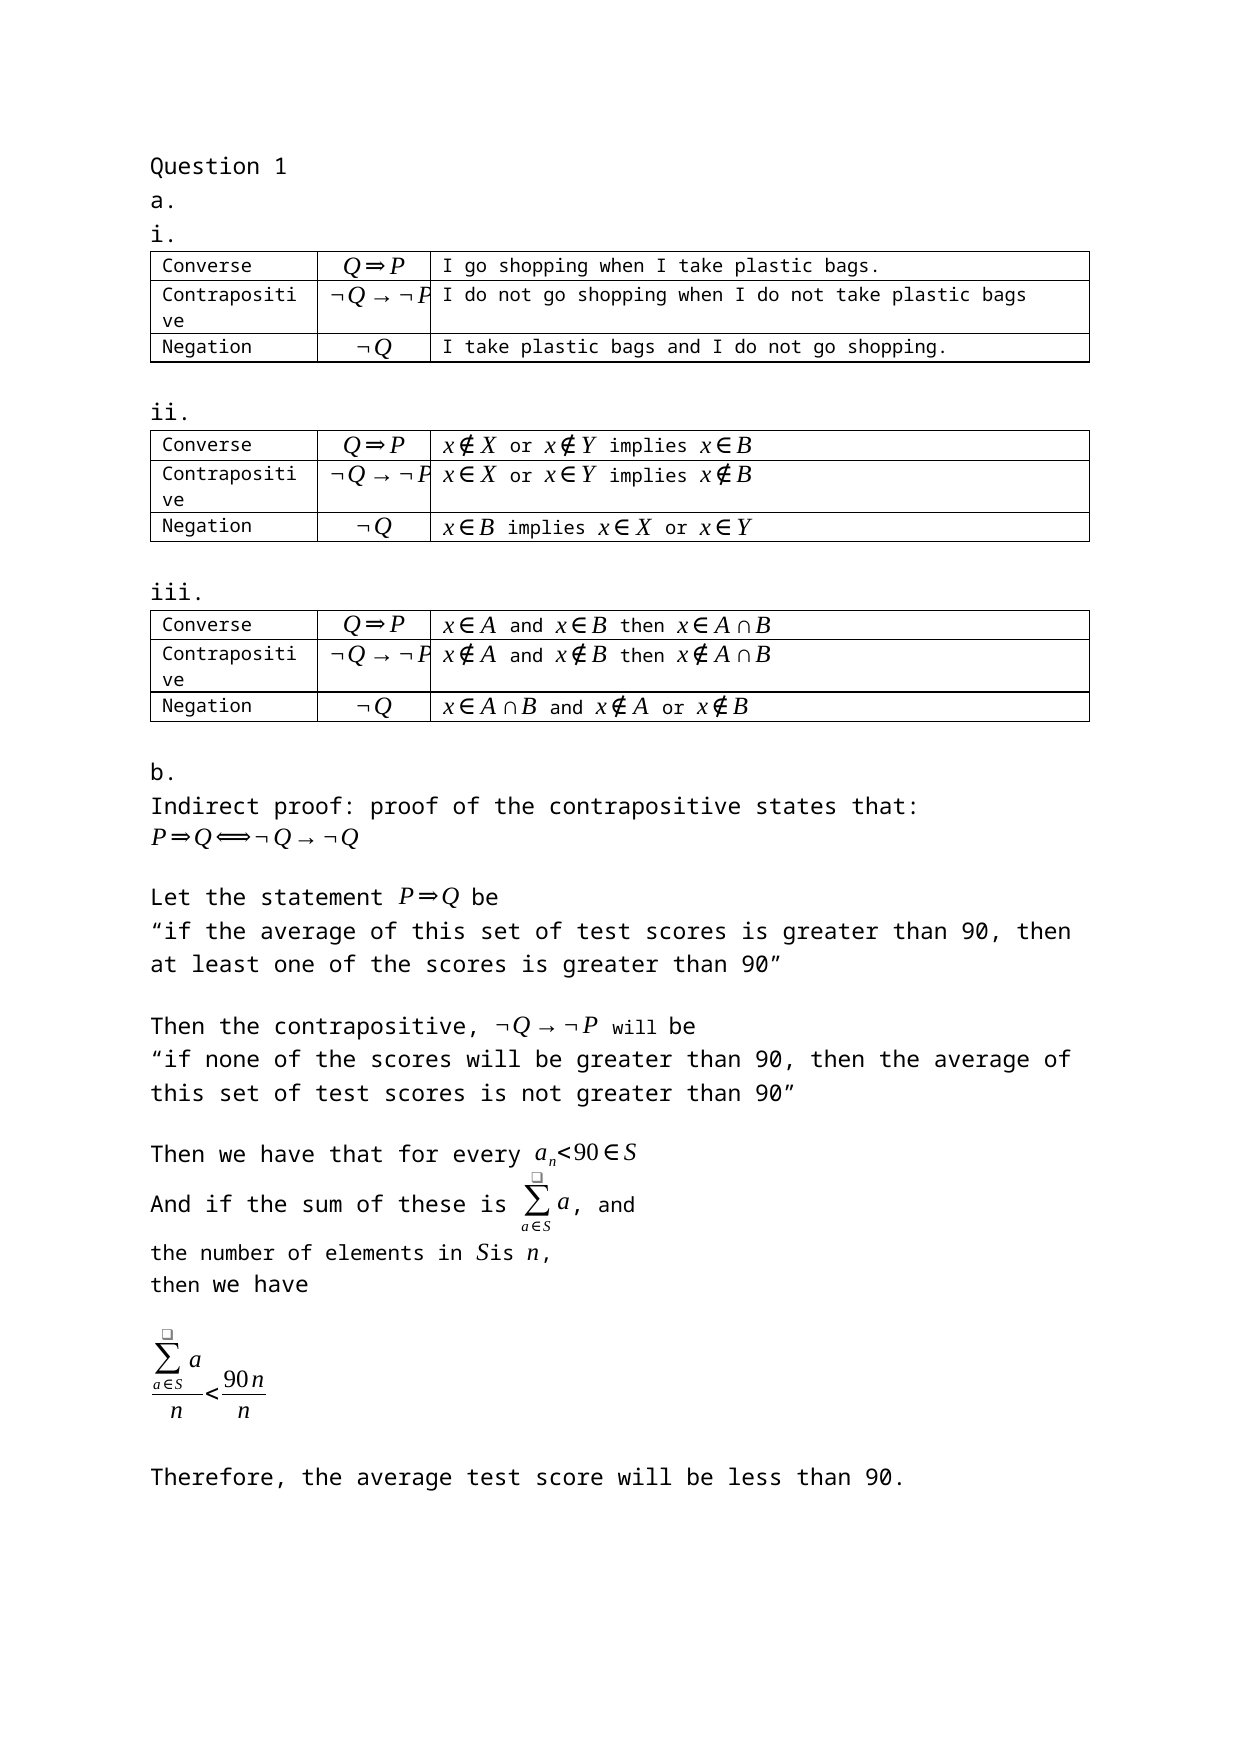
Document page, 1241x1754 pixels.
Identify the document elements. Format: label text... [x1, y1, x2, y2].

table_cell Negation [151, 513, 317, 541]
text “if the average of this set of test scores is greater than 90, then at least one of the scores is greater than 90” [150, 914, 1090, 979]
text Therefore, the average test score will be less than 90. [150, 1460, 1090, 1492]
text b. [150, 756, 1090, 787]
text the number of elements in is , [150, 1238, 1090, 1266]
table_cell or implies [431, 461, 1089, 512]
table_header and then [431, 611, 1089, 639]
text iii. [150, 576, 1090, 607]
text Then we have that for every [150, 1138, 1090, 1170]
table_cell implies or [431, 513, 1089, 541]
table_header Converse [151, 431, 317, 459]
table_cell I take plastic bags and I do not go shopping. [431, 334, 1089, 361]
table_cell [318, 281, 430, 332]
table_cell and or [431, 693, 1089, 721]
table_header Converse [151, 611, 317, 639]
text Question 1 [150, 150, 1090, 181]
table_header [318, 431, 430, 459]
table_cell [318, 513, 430, 541]
table_cell Contrapositive [151, 281, 317, 332]
table_header [318, 252, 430, 280]
table_cell [318, 461, 430, 512]
text then we have [150, 1268, 1090, 1300]
text Then the contrapositive, will be [150, 1009, 1090, 1041]
table_cell I do not go shopping when I do not take plastic bags [431, 281, 1089, 332]
table_header I go shopping when I take plastic bags. [431, 252, 1089, 280]
table_cell Negation [151, 693, 317, 721]
table_cell [318, 334, 430, 361]
text ii. [150, 396, 1090, 427]
text i. [150, 217, 1090, 249]
table_cell Contrapositive [151, 640, 317, 691]
table_cell [318, 693, 430, 721]
table_header Converse [151, 252, 317, 280]
table_cell Negation [151, 334, 317, 361]
table_cell and then [431, 640, 1089, 691]
text a. [150, 184, 1090, 215]
table_header or implies [431, 431, 1089, 459]
table_cell Contrapositive [151, 461, 317, 512]
text Let the statement be [150, 881, 1090, 912]
table_cell [318, 640, 430, 691]
table_header [318, 611, 430, 639]
text “if none of the scores will be greater than 90, then the average of this set of test scores is not greater than 90” [150, 1043, 1090, 1108]
text Indirect proof: proof of the contrapositive states that: [150, 789, 1090, 821]
text And if the sum of these is , and [150, 1172, 1090, 1235]
